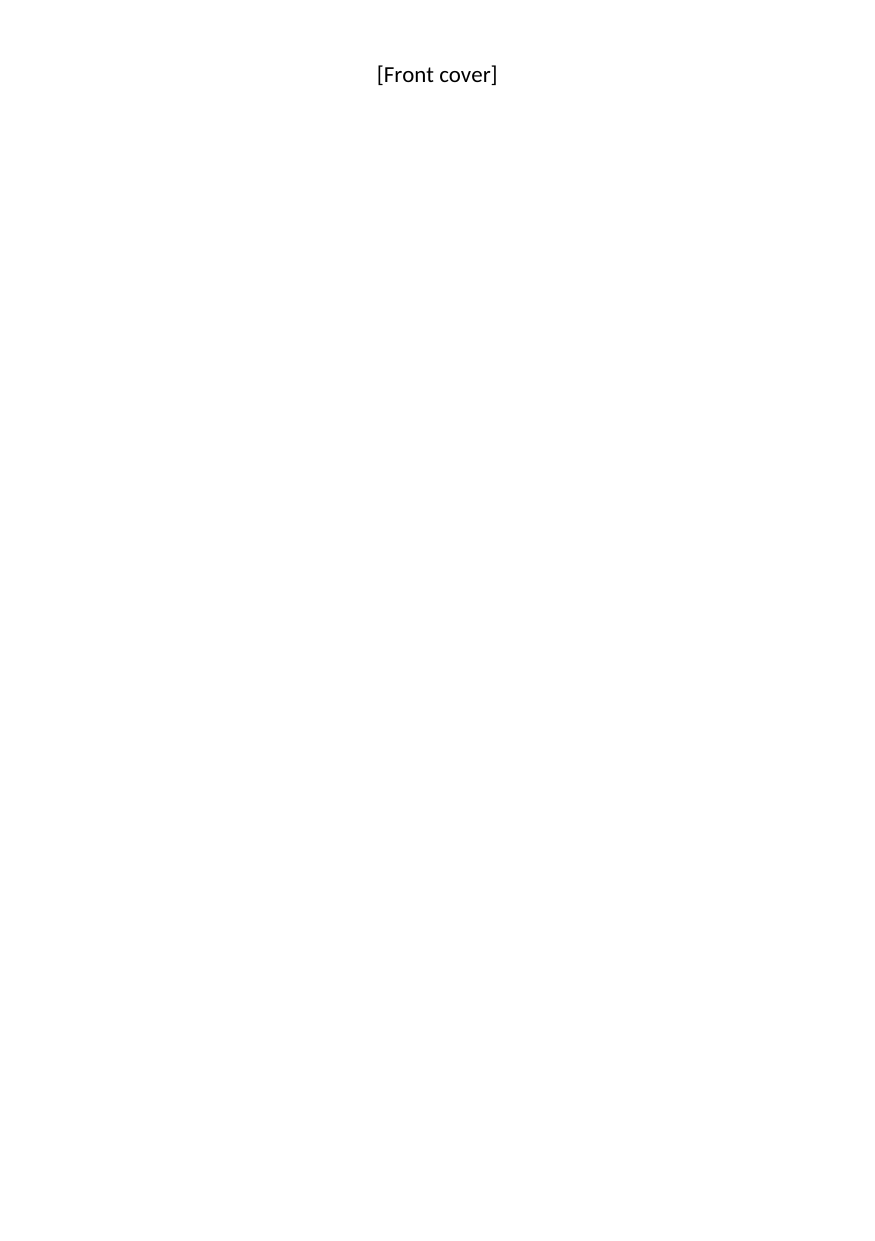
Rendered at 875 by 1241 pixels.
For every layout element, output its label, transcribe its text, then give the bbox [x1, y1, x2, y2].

text [Front cover] [75, 60, 799, 88]
